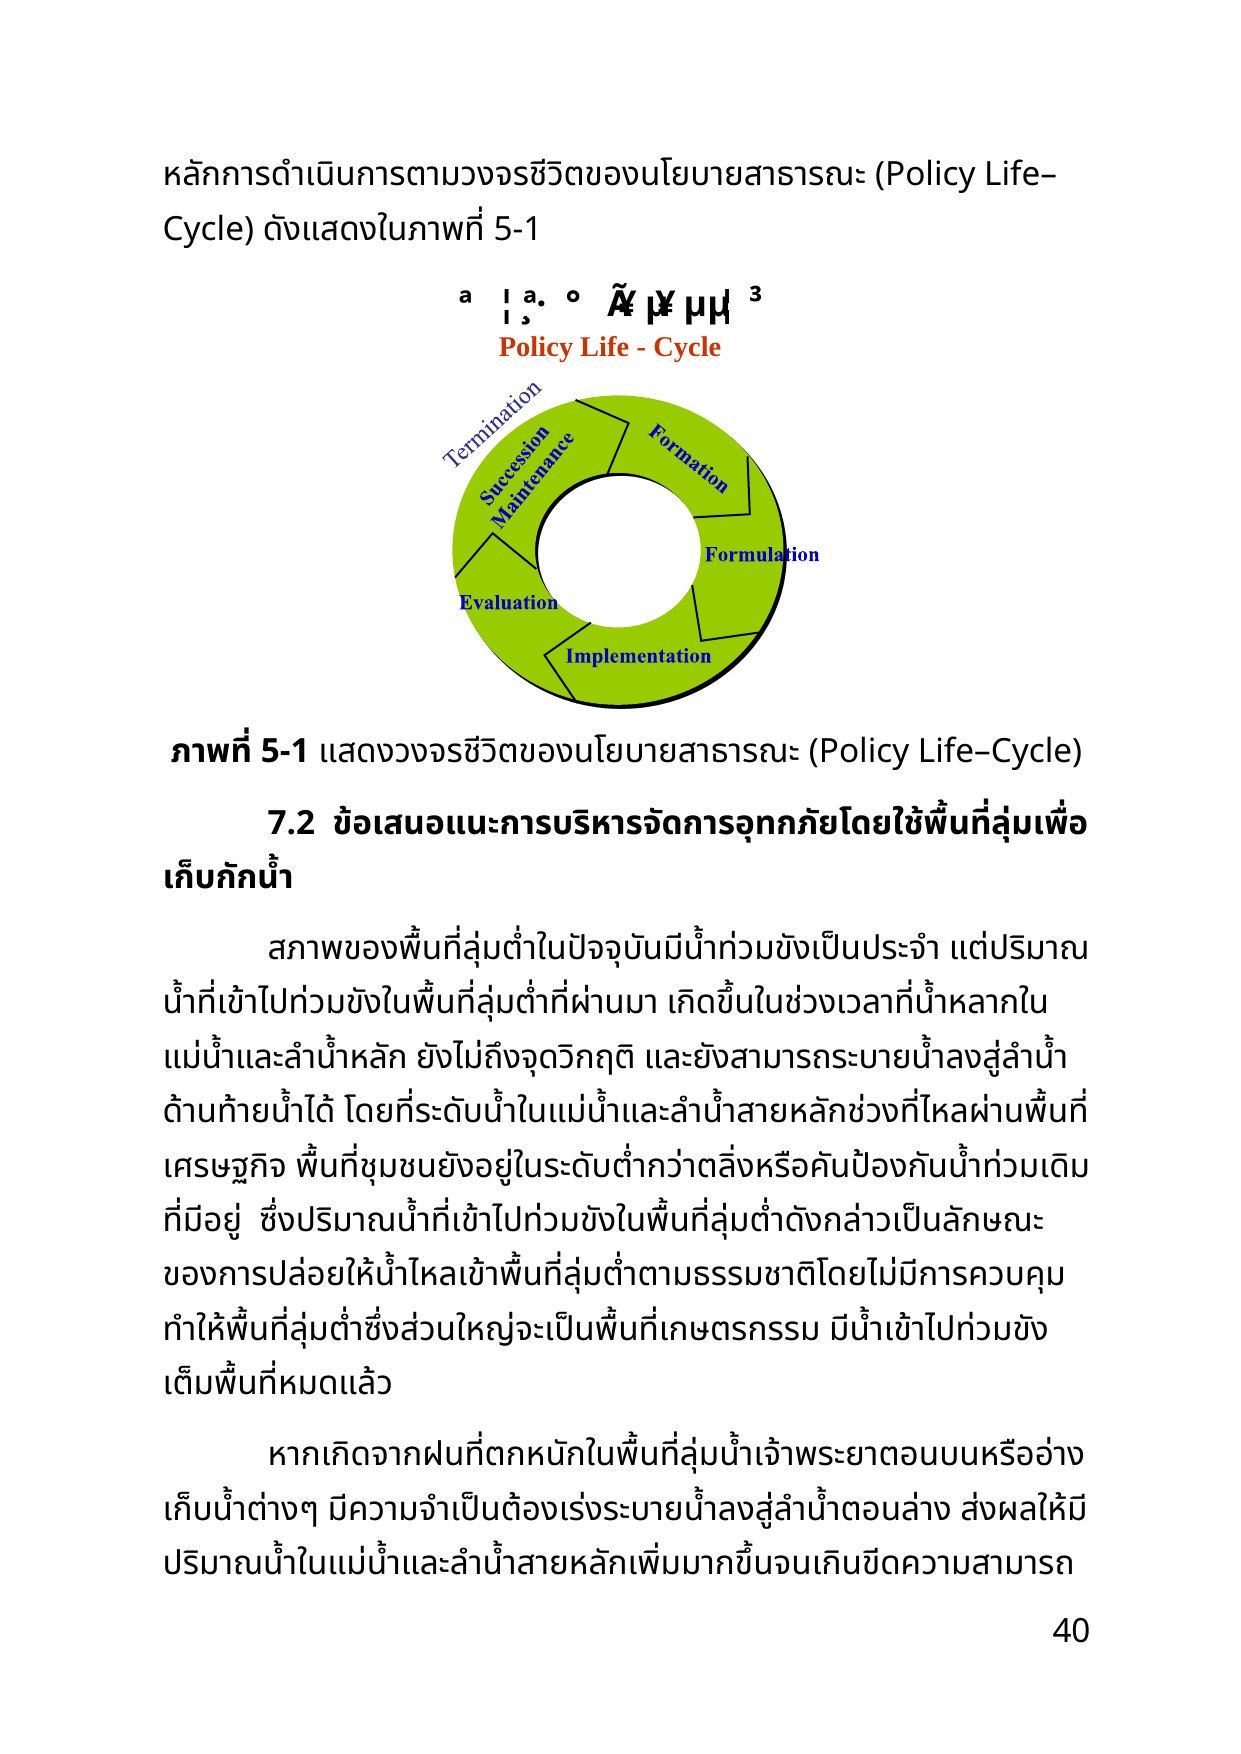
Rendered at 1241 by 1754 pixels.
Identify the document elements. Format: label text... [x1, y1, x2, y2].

text สภาพของพื้นที่ลุ่มต่ำในปัจจุบันมีน้ำท่วมขังเป็นประจำ แต่ปริมาณน้ำที่เข้าไปท่วมขังในพื้นที่ลุ่มต่ำที่ผ่านมา เกิดขึ้นในช่วงเวลาที่น้ำหลากในแม่น้ำและลำน้ำหลัก ยังไม่ถึงจุดวิกฤติ และยังสามารถระบายน้ำลงสู่ลำน้ำด้านท้ายน้ำได้ โดยที่ระดับน้ำในแม่น้ำและลำน้ำสายหลักช่วงที่ไหลผ่านพื้นที่เศรษฐกิจ พื้นที่ชุมชนยังอยู่ในระดับต่ำกว่าตลิ่งหรือคันป้องกันน้ำท่วมเดิมที่มีอยู่ ซึ่งปริมาณน้ำที่เข้าไปท่วมขังในพื้นที่ลุ่มต่ำดังกล่าวเป็นลักษณะของการปล่อยให้น้ำไหลเข้าพื้นที่ลุ่มต่ำตามธรรมชาติโดยไม่มีการควบคุม ทำให้พื้นที่ลุ่มต่ำซึ่งส่วนใหญ่จะเป็นพื้นที่เกษตรกรรม มีน้ำเข้าไปท่วมขังเต็มพื้นที่หมดแล้ว [162, 924, 1090, 1409]
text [162, 1430, 1090, 1589]
text ภาพที่ 5-1 แสดงวงจรชีวิตของนโยบายสาธารณะ (Policy Life–Cycle) [162, 727, 1090, 778]
text 7.2 ข้อเสนอแนะการบริหารจัดการอุทกภัยโดยใช้พื้นที่ลุ่มเพื่อเก็บกักน้ำ [162, 798, 1090, 903]
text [162, 150, 1090, 255]
